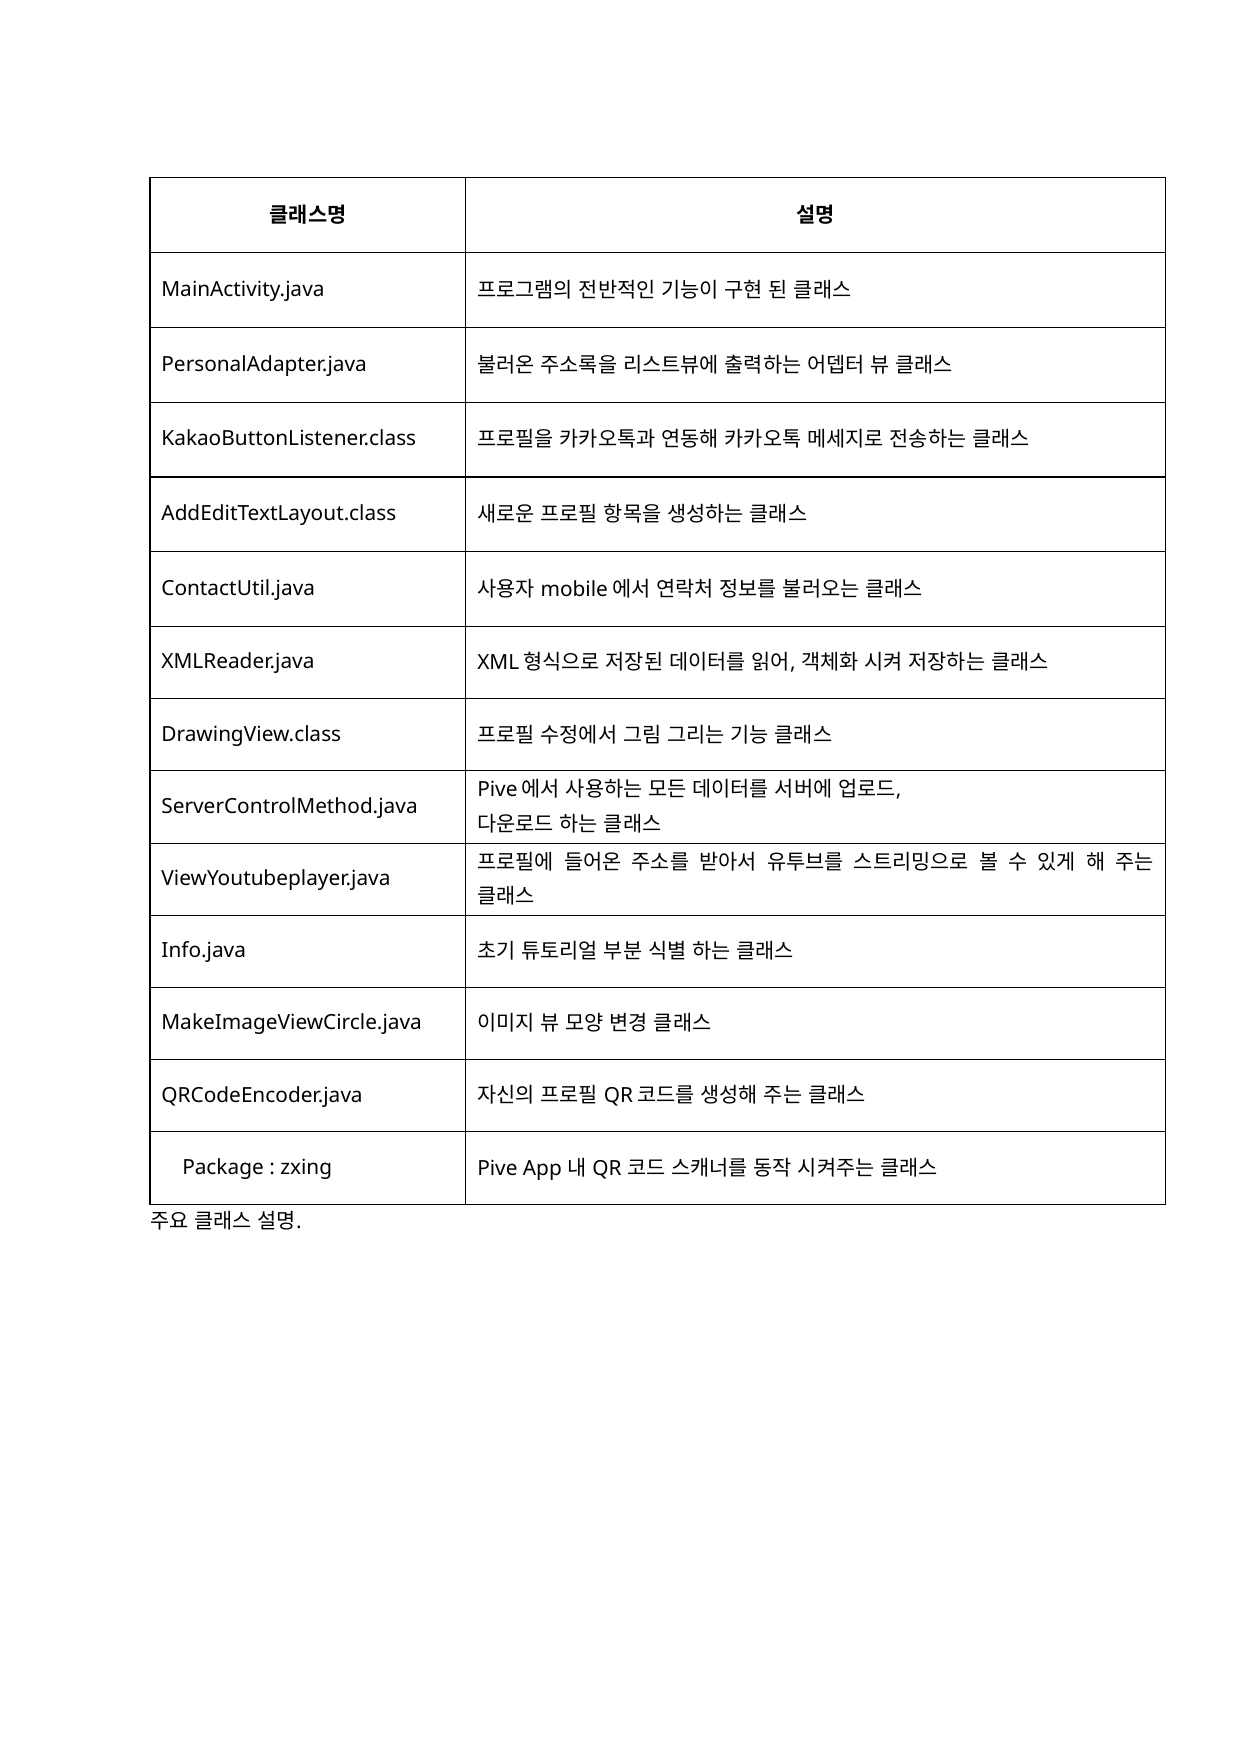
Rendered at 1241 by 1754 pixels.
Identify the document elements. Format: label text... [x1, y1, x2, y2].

table_cell Package : zxing [151, 1132, 465, 1203]
table_cell QRCodeEncoder.java [151, 1060, 465, 1131]
table_cell 프로필 수정에서 그림 그리는 기능 클래스 [466, 699, 1165, 770]
table_cell 초기 튜토리얼 부분 식별 하는 클래스 [466, 916, 1165, 987]
table_cell 새로운 프로필 항목을 생성하는 클래스 [466, 478, 1165, 551]
table_cell 불러온 주소록을 리스트뷰에 출력하는 어뎁터 뷰 클래스 [466, 328, 1165, 402]
table_cell PersonalAdapter.java [151, 328, 465, 402]
table_cell MakeImageViewCircle.java [151, 988, 465, 1059]
table_cell ContactUtil.java [151, 552, 465, 626]
table_cell 프로그램의 전반적인 기능이 구현 된 클래스 [466, 253, 1165, 327]
table_cell ViewYoutubeplayer.java [151, 844, 465, 915]
table_cell Pive에서 사용하는 모든 데이터를 서버에 업로드, 다운로드 하는 클래스 [466, 771, 1165, 842]
table_cell DrawingView.class [151, 699, 465, 770]
table_cell 프로필을 카카오톡과 연동해 카카오톡 메세지로 전송하는 클래스 [466, 403, 1165, 476]
table_header 클래스명 [151, 178, 465, 252]
table_cell Info.java [151, 916, 465, 987]
table_cell 프로필에 들어온 주소를 받아서 유투브를 스트리밍으로 볼 수 있게 해 주는 클래스 [466, 844, 1165, 915]
table_cell XML형식으로 저장된 데이터를 읽어, 객체화 시켜 저장하는 클래스 [466, 627, 1165, 698]
table_cell 이미지 뷰 모양 변경 클래스 [466, 988, 1165, 1059]
table_cell XMLReader.java [151, 627, 465, 698]
table_cell 사용자 mobile에서 연락처 정보를 불러오는 클래스 [466, 552, 1165, 626]
table_cell KakaoButtonListener.class [151, 403, 465, 476]
table_cell Pive App 내 QR 코드 스캐너를 동작 시켜주는 클래스 [466, 1132, 1165, 1203]
text 주요 클래스 설명. [150, 1205, 1090, 1235]
table_cell 자신의 프로필 QR코드를 생성해 주는 클래스 [466, 1060, 1165, 1131]
table_cell AddEditTextLayout.class [151, 478, 465, 551]
table_cell ServerControlMethod.java [151, 771, 465, 842]
table_header 설명 [466, 178, 1165, 252]
table_cell MainActivity.java [151, 253, 465, 327]
